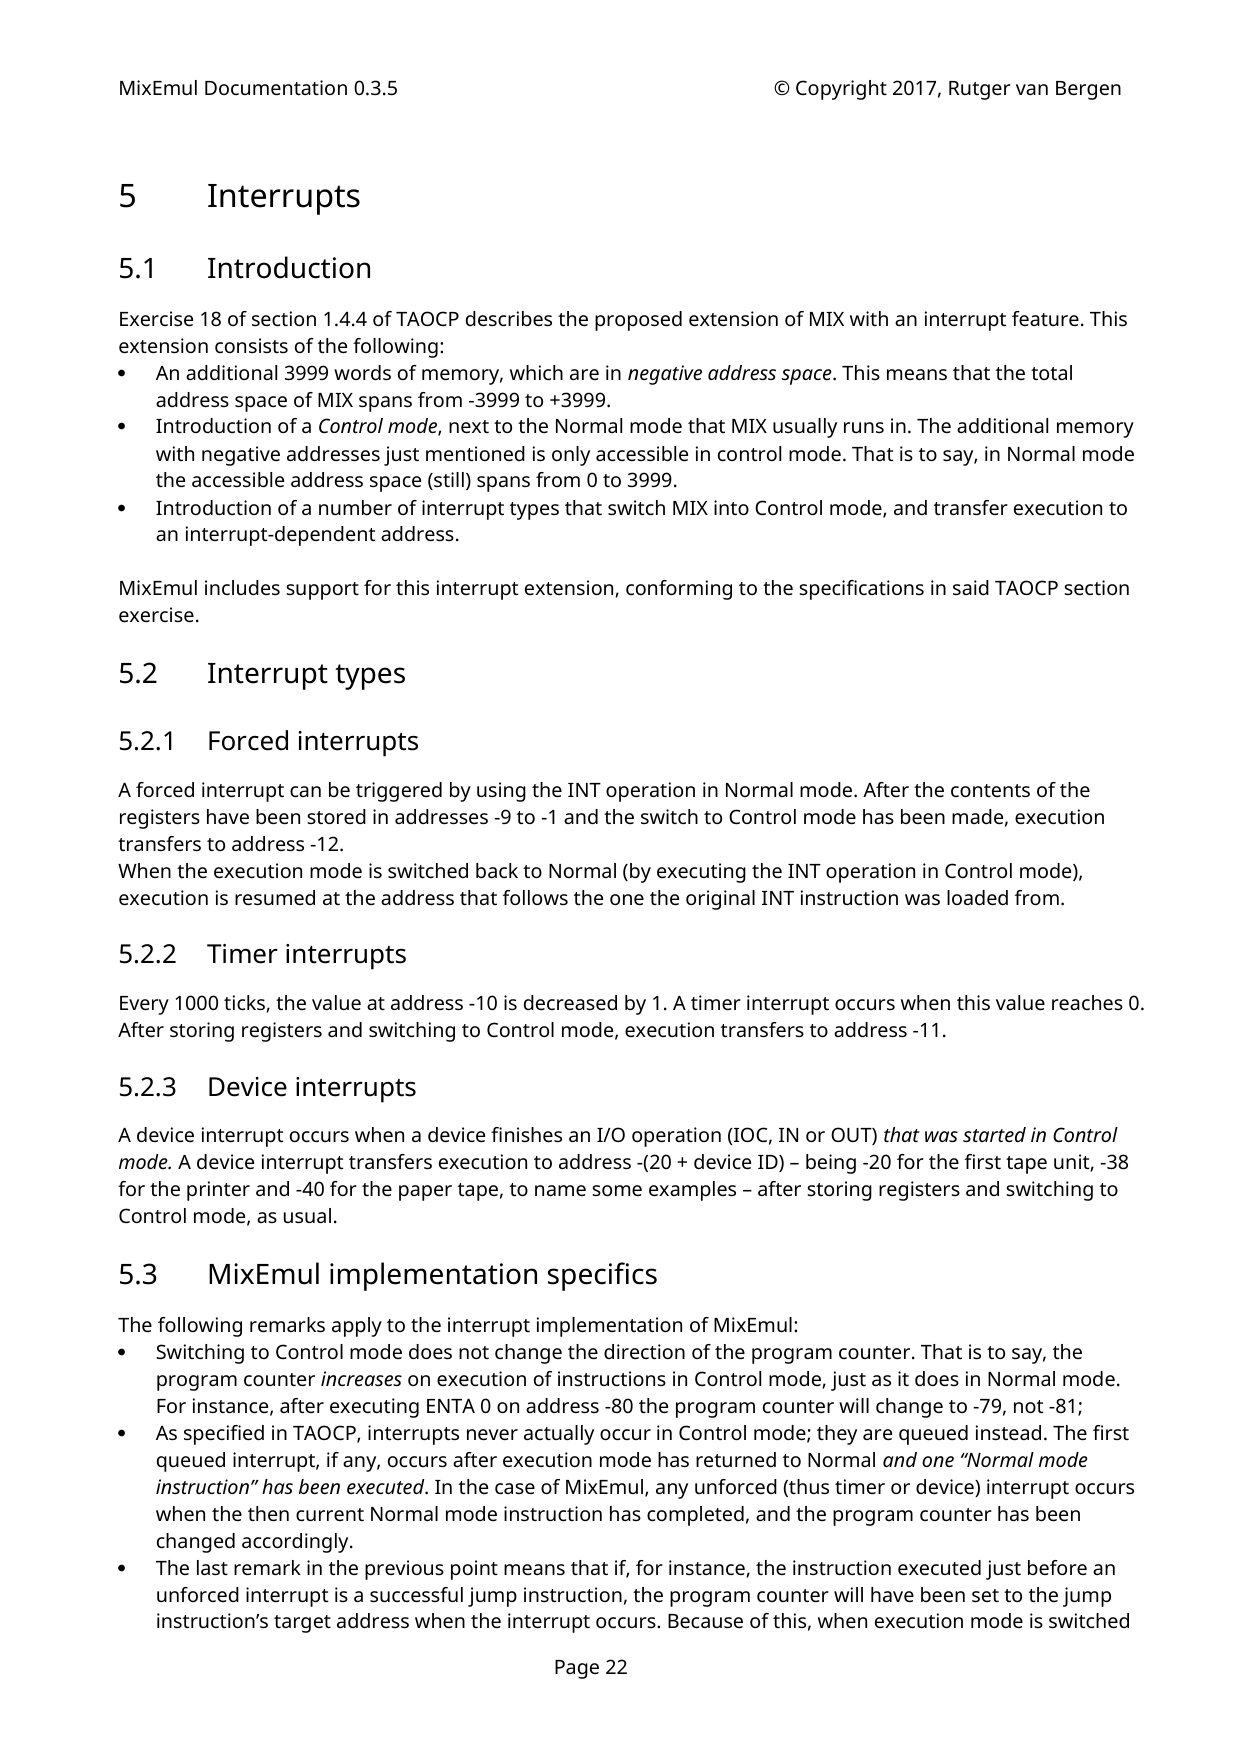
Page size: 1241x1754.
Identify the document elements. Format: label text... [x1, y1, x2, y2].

text Every 1000 ticks, the value at address -10 is decreased by 1. A timer interrupt occurs when this value reaches 0. After storing registers and switching to Control mode, execution transfers to address -11. [118, 989, 1152, 1043]
text A device interrupt occurs when a device finishes an I/O operation (IOC, IN or OUT) that was started in Control mode. A device interrupt transfers execution to address -(20 + device ID) – being -20 for the first tape unit, -38 for the printer and -40 for the paper tape, to name some examples – after storing registers and switching to Control mode, as usual. [118, 1122, 1152, 1229]
subtitle Interrupts [118, 173, 1152, 217]
subtitle Forced interrupts [118, 723, 1152, 758]
subtitle Device interrupts [118, 1068, 1152, 1104]
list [118, 1554, 1152, 1635]
text The following remarks apply to the interrupt implementation of MixEmul: [118, 1311, 1152, 1338]
text MixEmul includes support for this interrupt extension, conforming to the specifications in said TAOCP section exercise. [118, 575, 1152, 629]
text When the execution mode is switched back to Normal (by executing the INT operation in Control mode), execution is resumed at the address that follows the one the original INT instruction was loaded from. [118, 857, 1152, 911]
subtitle Timer interrupts [118, 936, 1152, 971]
subtitle Interrupt types [118, 654, 1152, 692]
list An additional 3999 words of memory, which are in negative address space. This means that the total address space of MIX spans from -3999 to +3999. [118, 359, 1152, 413]
list Introduction of a Control mode, next to the Normal mode that MIX usually runs in. The additional memory with negative addresses just mentioned is only accessible in control mode. That is to say, in Normal mode the accessible address space (still) spans from 0 to 3999. [118, 413, 1152, 494]
list Switching to Control mode does not change the direction of the program counter. That is to say, the program counter increases on execution of instructions in Control mode, just as it does in Normal mode. For instance, after executing ENTA 0 on address -80 the program counter will change to -79, not -81; [118, 1338, 1152, 1419]
list As specified in TAOCP, interrupts never actually occur in Control mode; they are queued instead. The first queued interrupt, if any, occurs after execution mode has returned to Normal and one “Normal mode instruction” has been executed. In the case of MixEmul, any unforced (thus timer or device) interrupt occurs when the then current Normal mode instruction has completed, and the program counter has been changed accordingly. [118, 1419, 1152, 1554]
text Exercise 18 of section 1.4.4 of TAOCP describes the proposed extension of MIX with an interrupt feature. This extension consists of the following: [118, 305, 1152, 359]
subtitle Introduction [118, 248, 1152, 287]
text A forced interrupt can be triggered by using the INT operation in Normal mode. After the contents of the registers have been stored in addresses -9 to -1 and the switch to Control mode has been made, execution transfers to address -12. [118, 776, 1152, 857]
subtitle MixEmul implementation specifics [118, 1254, 1152, 1293]
list Introduction of a number of interrupt types that switch MIX into Control mode, and transfer execution to an interrupt-dependent address. [118, 494, 1152, 548]
